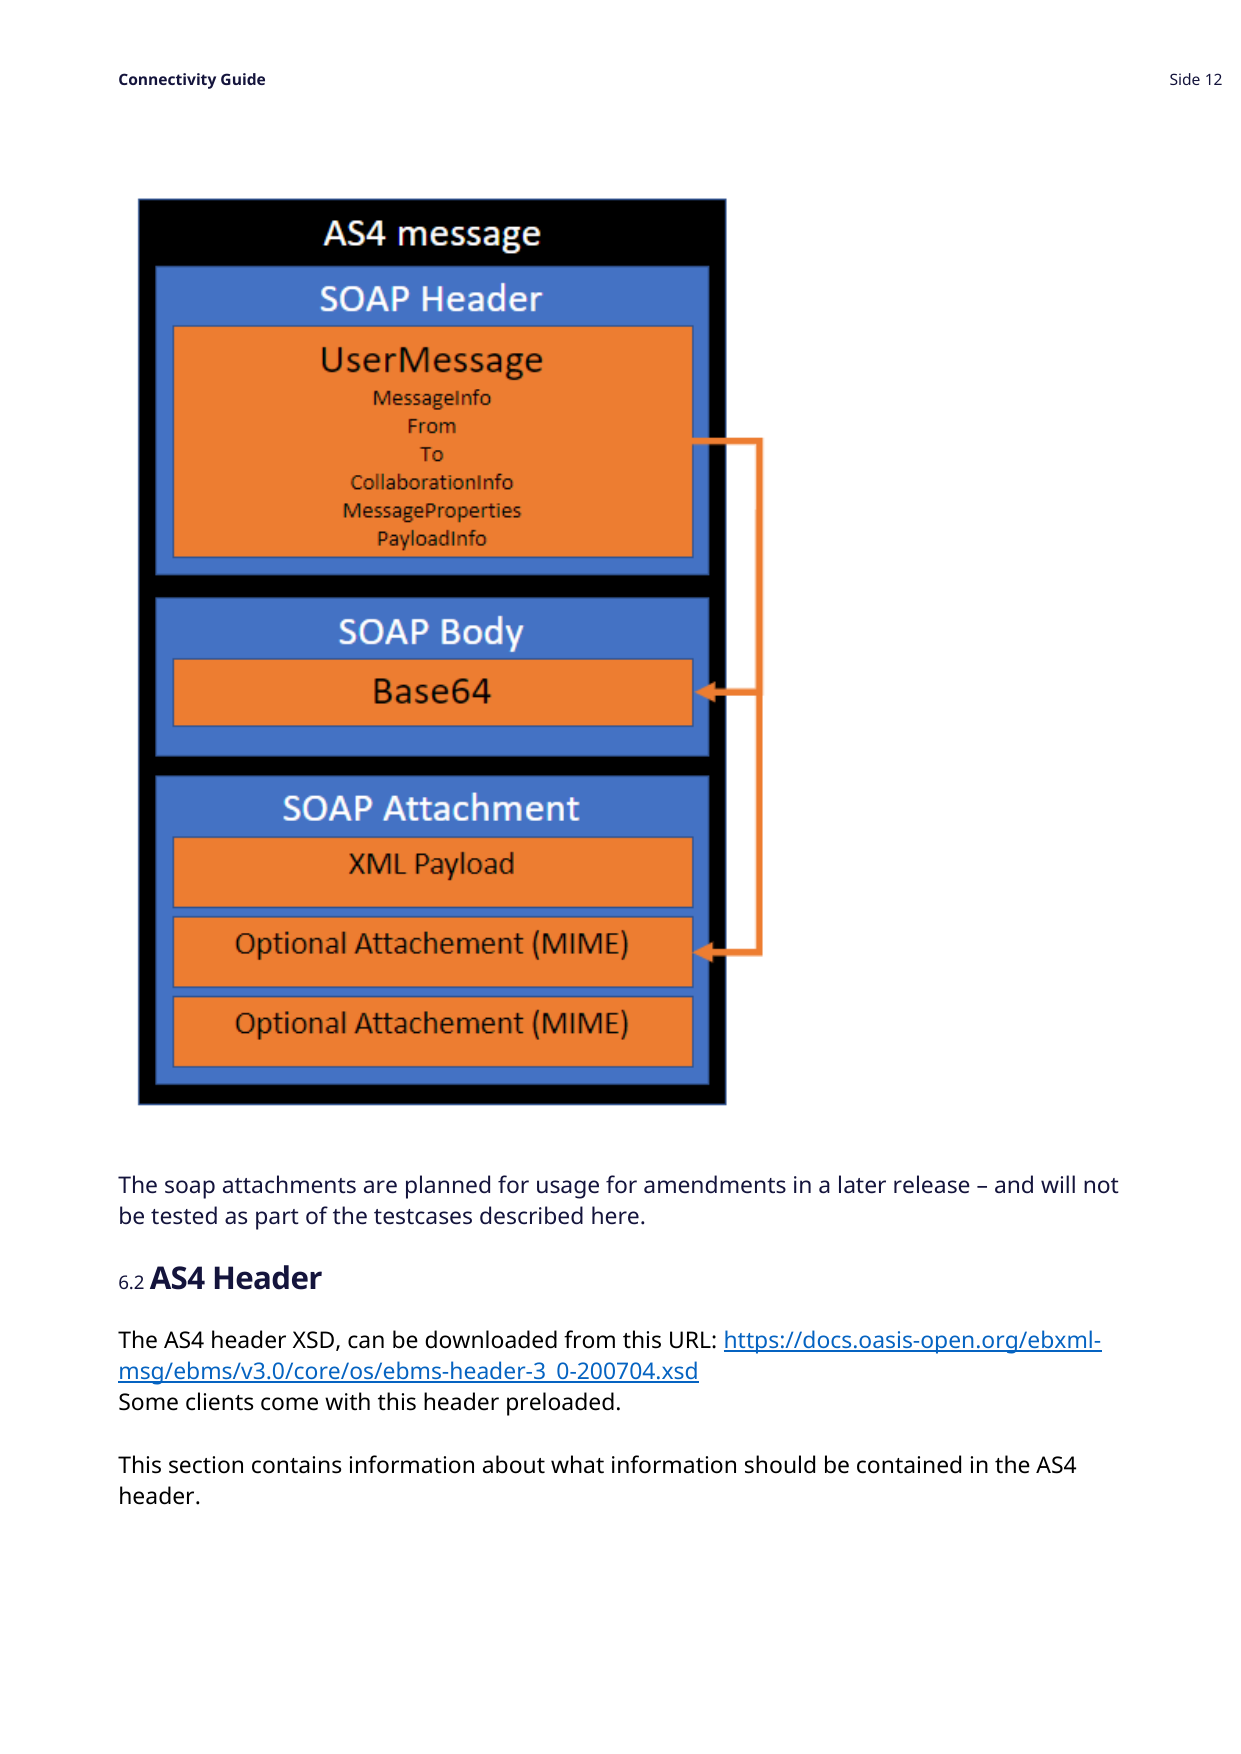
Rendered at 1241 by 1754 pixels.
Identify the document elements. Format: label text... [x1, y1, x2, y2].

text The AS4 header XSD, can be downloaded from this URL: https://docs.oasis-open.org/ebxml-msg/ebms/v3.0/core/os/ebms-header-3_0-200704.xsd [118, 1324, 1122, 1386]
picture [118, 177, 790, 1143]
subtitle AS4 Header [118, 1256, 1122, 1299]
text The soap attachments are planned for usage for amendments in a later release – and will not be tested as part of the testcases described here. [118, 1168, 1122, 1231]
text This section contains information about what information should be contained in the AS4 header. [118, 1449, 1122, 1511]
text Some clients come with this header preloaded. [118, 1386, 1122, 1417]
